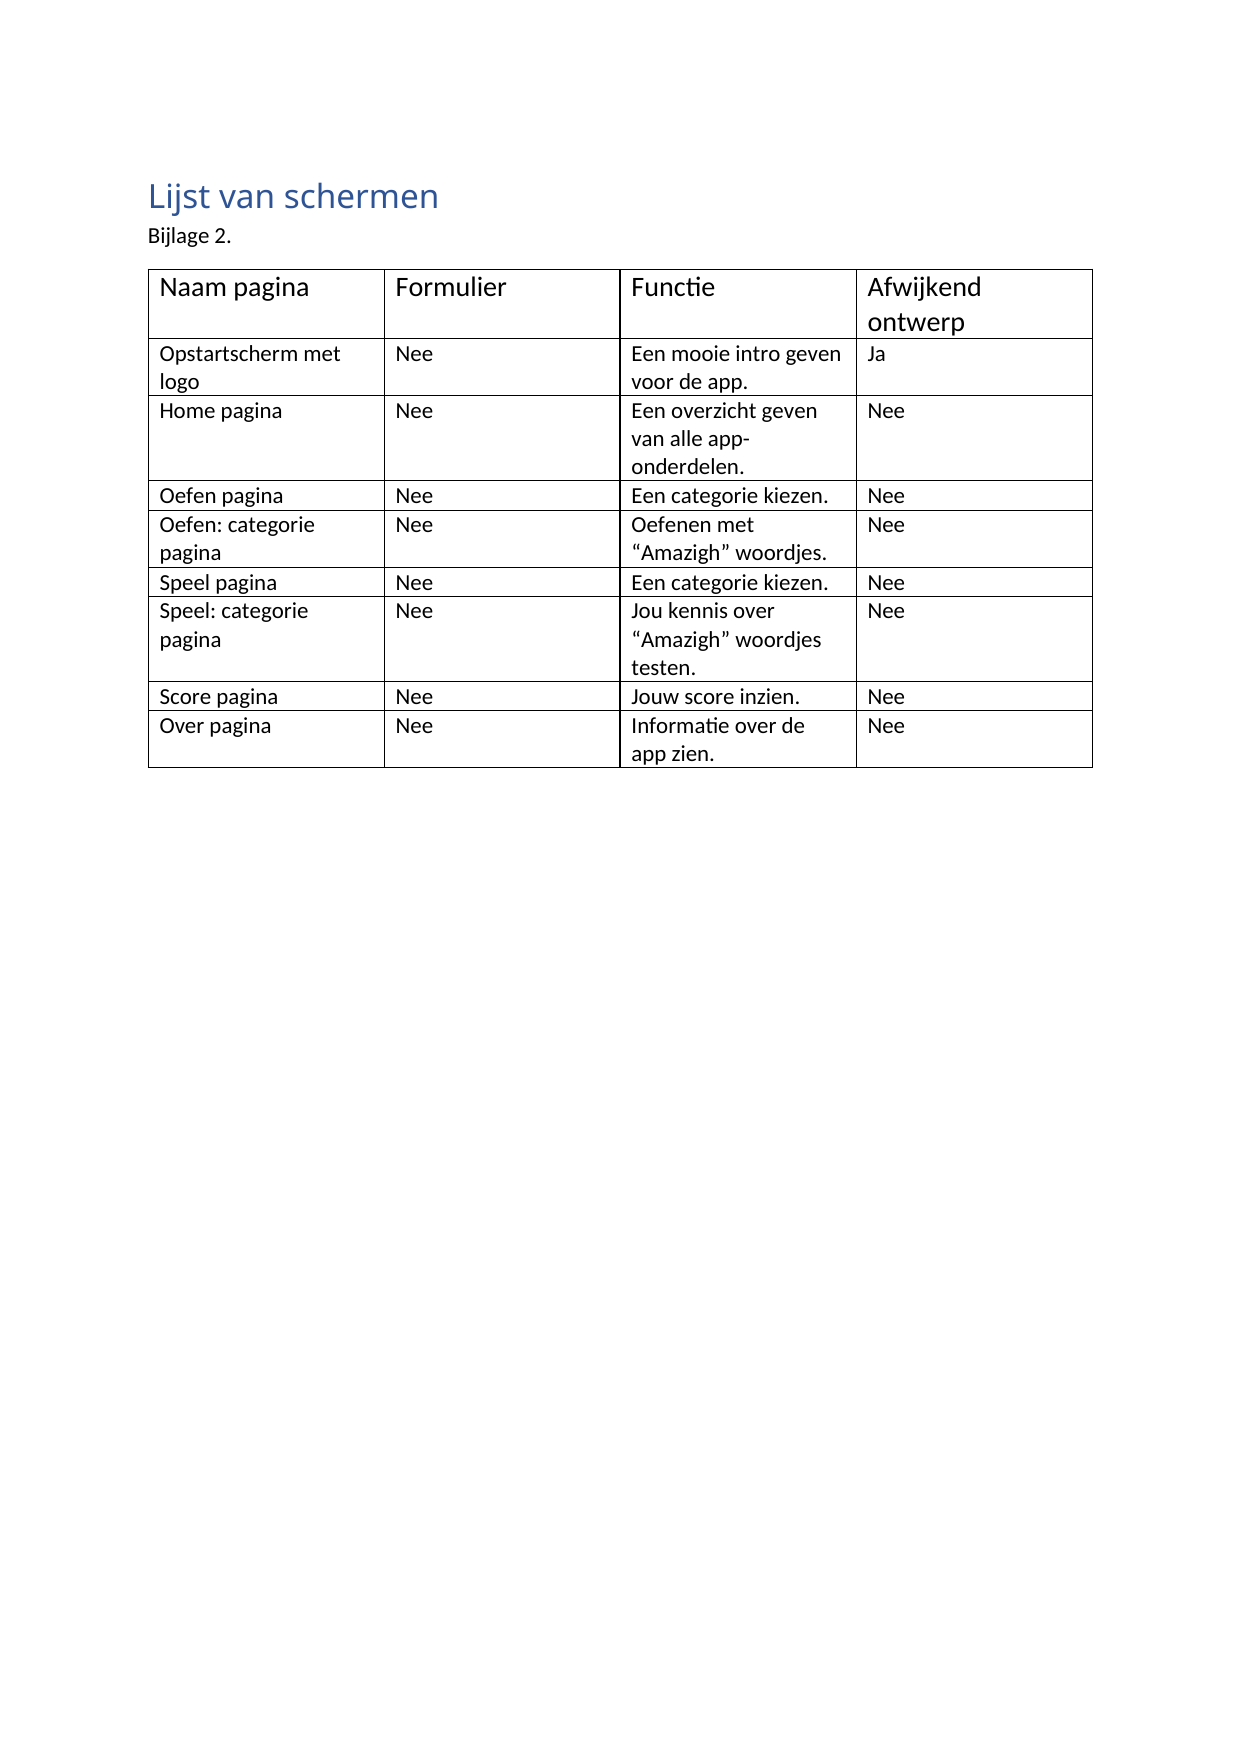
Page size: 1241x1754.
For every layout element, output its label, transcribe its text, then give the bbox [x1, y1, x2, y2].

table_header Naam pagina [149, 270, 384, 338]
table_cell Nee [385, 511, 619, 567]
table_cell Nee [857, 597, 1092, 681]
table_cell Nee [857, 481, 1092, 509]
text Bijlage 2. [148, 222, 1093, 249]
table_cell Nee [385, 597, 619, 681]
table_cell Ja [857, 339, 1092, 395]
table_cell Een categorie kiezen. [621, 568, 856, 596]
table_cell Een categorie kiezen. [621, 481, 856, 509]
table_cell Nee [385, 481, 619, 509]
table_cell Oefen: categorie pagina [149, 511, 384, 567]
table_cell Informatie over de app zien. [621, 711, 856, 767]
table_cell Nee [385, 711, 619, 767]
table_cell Jouw score inzien. [621, 682, 856, 710]
table_cell Home pagina [149, 396, 384, 480]
table_cell Een overzicht geven van alle app-onderdelen. [621, 396, 856, 480]
table_cell Oefen pagina [149, 481, 384, 509]
table_cell Nee [385, 396, 619, 480]
table_cell Nee [385, 568, 619, 596]
table_cell Een mooie intro geven voor de app. [621, 339, 856, 395]
table_cell Nee [385, 339, 619, 395]
table_header Afwijkend ontwerp [857, 270, 1092, 338]
table_cell Jou kennis over “Amazigh” woordjes testen. [621, 597, 856, 681]
table_cell Nee [857, 682, 1092, 710]
table_cell Nee [385, 682, 619, 710]
table_cell Nee [857, 711, 1092, 767]
table_cell Score pagina [149, 682, 384, 710]
table_cell Over pagina [149, 711, 384, 767]
table_cell Speel pagina [149, 568, 384, 596]
table_cell Oefenen met “Amazigh” woordjes. [621, 511, 856, 567]
table_cell Nee [857, 568, 1092, 596]
table_cell Speel: categorie pagina [149, 597, 384, 681]
subtitle Lijst van schermen [148, 173, 1093, 218]
table_header Formulier [385, 270, 619, 338]
table_header Functie [621, 270, 856, 338]
table_cell Opstartscherm met logo [149, 339, 384, 395]
table_cell Nee [857, 396, 1092, 480]
table_cell Nee [857, 511, 1092, 567]
